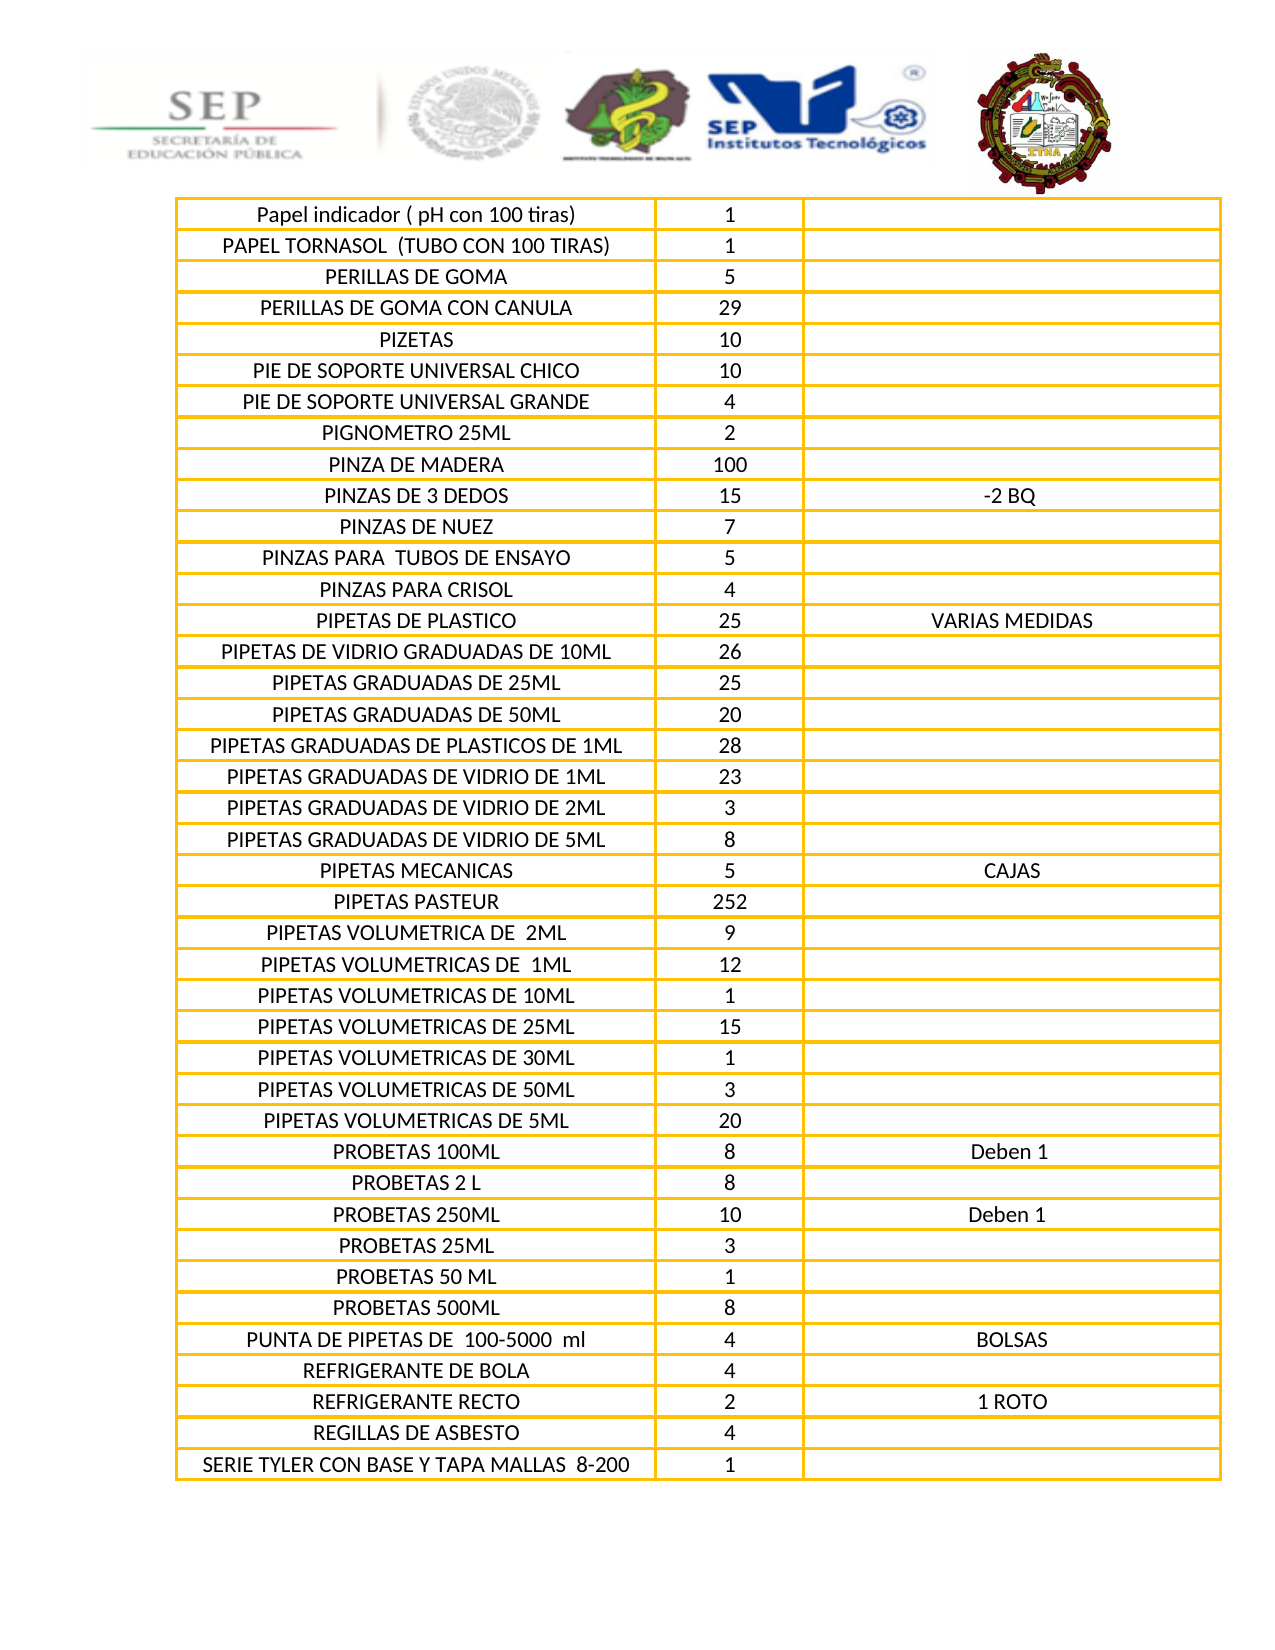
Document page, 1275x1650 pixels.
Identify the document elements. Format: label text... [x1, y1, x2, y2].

table_cell PIPETAS VOLUMETRICA DE 2ML [178, 919, 654, 947]
table_cell 28 [657, 731, 802, 759]
table_cell PUNTA DE PIPETAS DE 100-5000 ml [178, 1325, 654, 1353]
table_cell 1 [657, 1450, 802, 1478]
table_cell 4 [657, 575, 802, 603]
table_cell [805, 1044, 1219, 1072]
table_cell Deben 1 [805, 1200, 1219, 1228]
table_cell 15 [657, 481, 802, 509]
table_cell [805, 1012, 1219, 1040]
table_cell [805, 262, 1219, 290]
table_cell [805, 1450, 1219, 1478]
table_cell SERIE TYLER CON BASE Y TAPA MALLAS 8-200 [178, 1450, 654, 1478]
table_cell 8 [657, 825, 802, 853]
table_cell PIPETAS VOLUMETRICAS DE 10ML [178, 981, 654, 1009]
table_cell [805, 637, 1219, 665]
table_cell PIPETAS MECANICAS [178, 856, 654, 884]
table_cell PIGNOMETRO 25ML [178, 419, 654, 447]
table_cell PINZAS DE NUEZ [178, 512, 654, 540]
table_cell PINZAS PARA CRISOL [178, 575, 654, 603]
table_cell [805, 825, 1219, 853]
table_cell [805, 1262, 1219, 1290]
table_cell 8 [657, 1137, 802, 1165]
table_cell [805, 1169, 1219, 1197]
table_cell 12 [657, 950, 802, 978]
table_cell -2 BQ [805, 481, 1219, 509]
table_cell PIPETAS GRADUADAS DE VIDRIO DE 2ML [178, 794, 654, 822]
table_cell PINZAS DE 3 DEDOS [178, 481, 654, 509]
table_cell [805, 387, 1219, 415]
table_cell 23 [657, 762, 802, 790]
table_cell 100 [657, 450, 802, 478]
table_cell 9 [657, 919, 802, 947]
table_cell [805, 1231, 1219, 1259]
table_cell PIPETAS VOLUMETRICAS DE 30ML [178, 1044, 654, 1072]
table_cell PROBETAS 25ML [178, 1231, 654, 1259]
table_cell [805, 575, 1219, 603]
table_cell PIPETAS DE VIDRIO GRADUADAS DE 10ML [178, 637, 654, 665]
table_cell PIPETAS PASTEUR [178, 887, 654, 915]
table_cell [805, 294, 1219, 322]
table_cell PROBETAS 50 ML [178, 1262, 654, 1290]
table_cell [805, 450, 1219, 478]
table_cell 10 [657, 1200, 802, 1228]
table_cell 3 [657, 1231, 802, 1259]
table_cell 7 [657, 512, 802, 540]
table_cell 20 [657, 700, 802, 728]
table_cell 1 ROTO [805, 1387, 1219, 1415]
table_cell [805, 512, 1219, 540]
table_cell PIZETAS [178, 325, 654, 353]
table_cell PIPETAS GRADUADAS DE VIDRIO DE 1ML [178, 762, 654, 790]
table_cell [805, 1356, 1219, 1384]
table_cell 252 [657, 887, 802, 915]
table_cell PIE DE SOPORTE UNIVERSAL GRANDE [178, 387, 654, 415]
table_cell REGILLAS DE ASBESTO [178, 1419, 654, 1447]
table_cell [805, 231, 1219, 259]
table_cell 3 [657, 1075, 802, 1103]
table_cell [805, 1106, 1219, 1134]
table_cell 5 [657, 856, 802, 884]
table_cell [805, 700, 1219, 728]
table_cell PINZA DE MADERA [178, 450, 654, 478]
table_cell 8 [657, 1294, 802, 1322]
picture [75, 46, 1120, 197]
table_cell 4 [657, 1325, 802, 1353]
table_cell PIPETAS VOLUMETRICAS DE 25ML [178, 1012, 654, 1040]
table_cell [805, 731, 1219, 759]
table_cell 1 [657, 231, 802, 259]
table_cell 26 [657, 637, 802, 665]
table_cell 25 [657, 606, 802, 634]
table_cell PROBETAS 250ML [178, 1200, 654, 1228]
table_cell 29 [657, 294, 802, 322]
table_cell PIPETAS DE PLASTICO [178, 606, 654, 634]
table_cell 2 [657, 1387, 802, 1415]
table_cell PROBETAS 2 L [178, 1169, 654, 1197]
table_cell PROBETAS 100ML [178, 1137, 654, 1165]
table_cell [805, 1075, 1219, 1103]
table_cell 1 [657, 1044, 802, 1072]
table_cell 8 [657, 1169, 802, 1197]
table_cell 4 [657, 1419, 802, 1447]
table_cell Deben 1 [805, 1137, 1219, 1165]
table_cell [805, 1294, 1219, 1322]
table_cell 5 [657, 544, 802, 572]
table_cell PIPETAS GRADUADAS DE VIDRIO DE 5ML [178, 825, 654, 853]
table_cell PIPETAS VOLUMETRICAS DE 50ML [178, 1075, 654, 1103]
table_cell [805, 200, 1219, 228]
table_cell 5 [657, 262, 802, 290]
table_cell [805, 762, 1219, 790]
table_cell PIPETAS VOLUMETRICAS DE 1ML [178, 950, 654, 978]
table_cell PIPETAS GRADUADAS DE 50ML [178, 700, 654, 728]
table_cell 1 [657, 200, 802, 228]
table_cell 25 [657, 669, 802, 697]
table_cell PIPETAS VOLUMETRICAS DE 5ML [178, 1106, 654, 1134]
table_cell REFRIGERANTE DE BOLA [178, 1356, 654, 1384]
table_cell PERILLAS DE GOMA [178, 262, 654, 290]
table_cell [805, 981, 1219, 1009]
table_cell 2 [657, 419, 802, 447]
table_cell 3 [657, 794, 802, 822]
table_cell 1 [657, 1262, 802, 1290]
table_cell 1 [657, 981, 802, 1009]
table_cell 10 [657, 356, 802, 384]
table_cell 20 [657, 1106, 802, 1134]
table_cell 10 [657, 325, 802, 353]
table_cell [805, 325, 1219, 353]
table_cell 15 [657, 1012, 802, 1040]
table_cell PIPETAS GRADUADAS DE PLASTICOS DE 1ML [178, 731, 654, 759]
table_cell PIPETAS GRADUADAS DE 25ML [178, 669, 654, 697]
table_cell [805, 544, 1219, 572]
table_cell BOLSAS [805, 1325, 1219, 1353]
table_cell PROBETAS 500ML [178, 1294, 654, 1322]
table_cell [805, 1419, 1219, 1447]
table_cell [805, 887, 1219, 915]
table_cell [805, 669, 1219, 697]
table_cell [805, 794, 1219, 822]
table_cell CAJAS [805, 856, 1219, 884]
table_cell REFRIGERANTE RECTO [178, 1387, 654, 1415]
table_cell 4 [657, 1356, 802, 1384]
table_cell 4 [657, 387, 802, 415]
table_cell PAPEL TORNASOL (TUBO CON 100 TIRAS) [178, 231, 654, 259]
table_cell [805, 919, 1219, 947]
table_cell VARIAS MEDIDAS [805, 606, 1219, 634]
table_cell [805, 356, 1219, 384]
table_cell PINZAS PARA TUBOS DE ENSAYO [178, 544, 654, 572]
table_cell PERILLAS DE GOMA CON CANULA [178, 294, 654, 322]
table_cell [805, 950, 1219, 978]
table_cell PIE DE SOPORTE UNIVERSAL CHICO [178, 356, 654, 384]
table_cell Papel indicador ( pH con 100 tiras) [178, 200, 654, 228]
table_cell [805, 419, 1219, 447]
